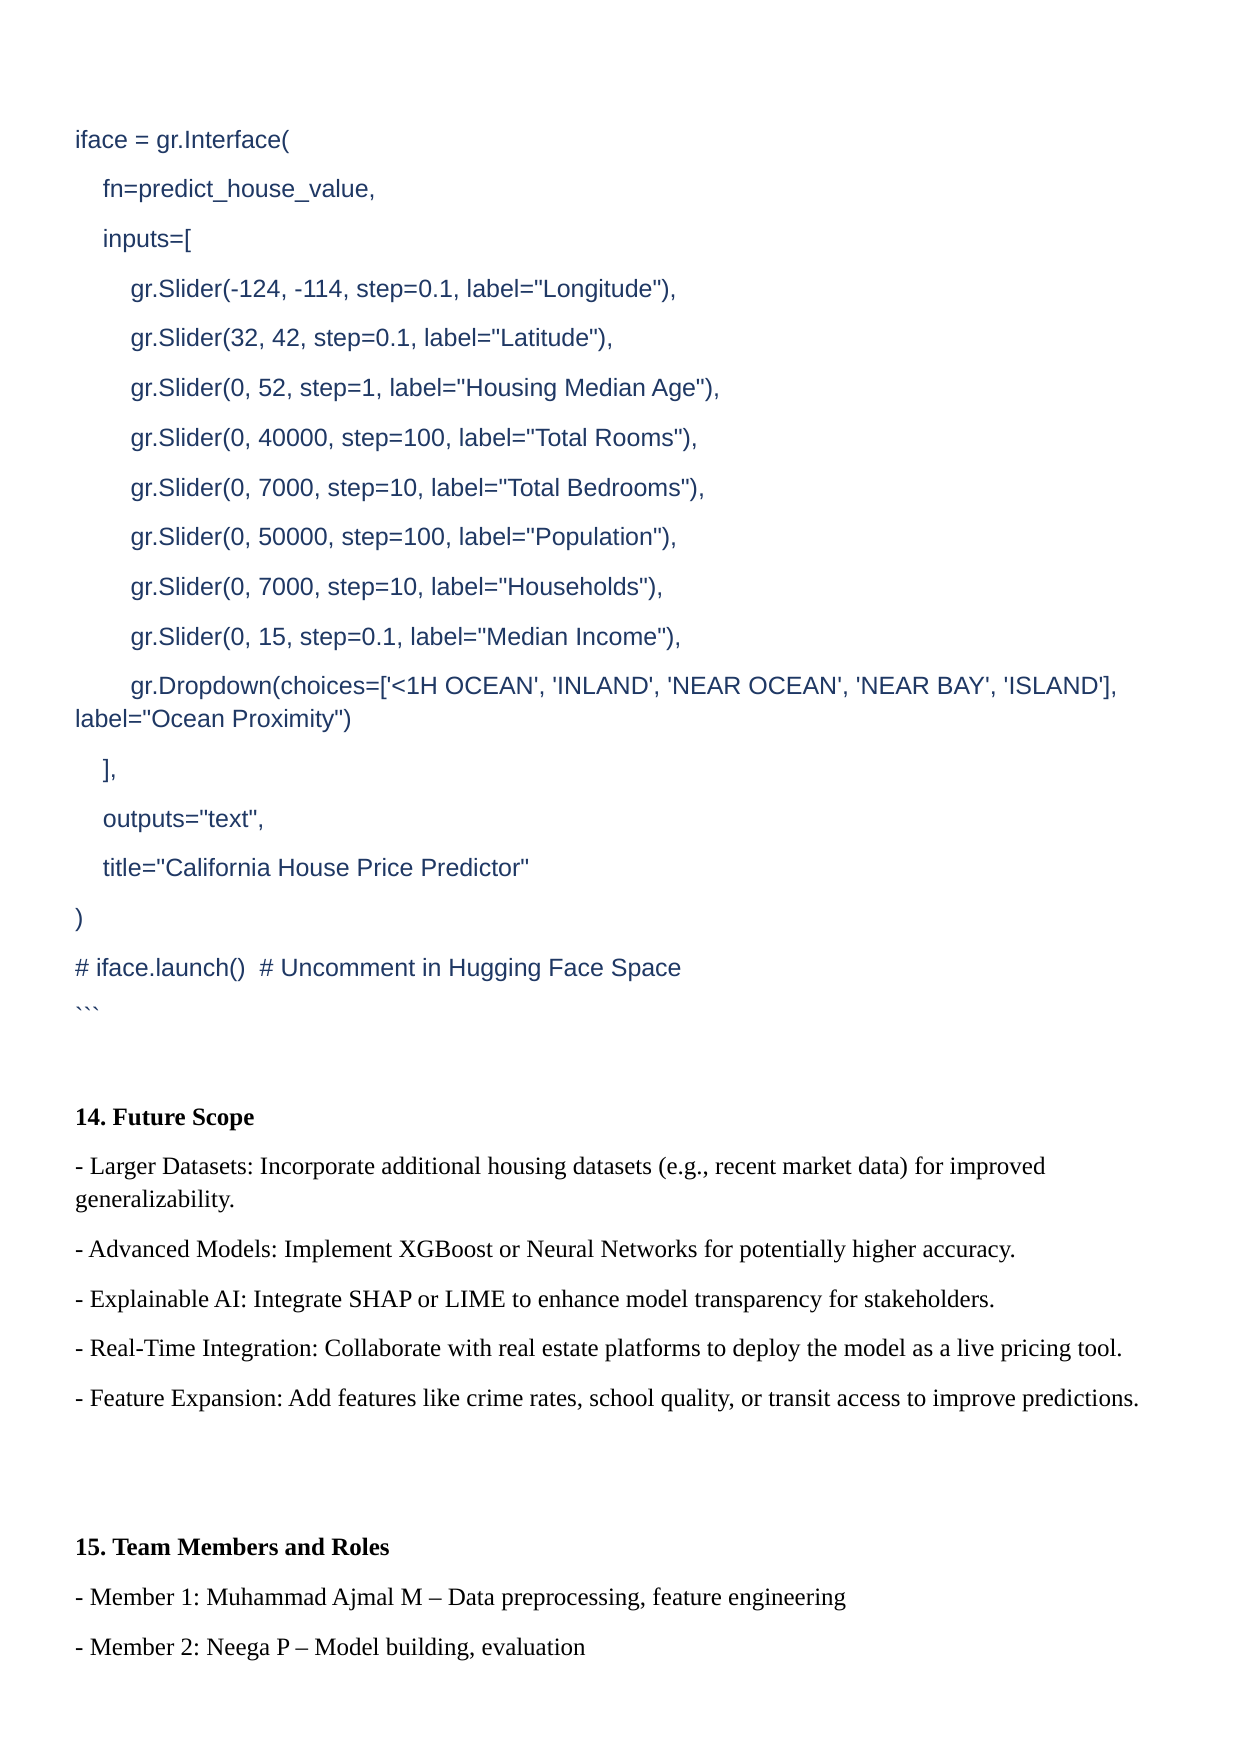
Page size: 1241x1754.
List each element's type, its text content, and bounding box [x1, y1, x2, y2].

text 14. Future Scope [75, 1102, 1165, 1131]
text gr.Slider(0, 40000, step=100, label="Total Rooms"), [75, 423, 1165, 452]
text gr.Slider(0, 52, step=1, label="Housing Median Age"), [75, 373, 1165, 402]
text outputs="text", [75, 804, 1165, 832]
text gr.Slider(32, 42, step=0.1, label="Latitude"), [75, 323, 1165, 352]
text ) [75, 903, 1165, 932]
text 15. Team Members and Roles [75, 1532, 1165, 1561]
text - Advanced Models: Implement XGBoost or Neural Networks for potentially higher accuracy. [75, 1234, 1165, 1263]
text iface = gr.Interface( [75, 125, 1165, 153]
text ``` [75, 1002, 1165, 1031]
text - Feature Expansion: Add features like crime rates, school quality, or transit access to improve predictions. [75, 1383, 1165, 1412]
text # iface.launch() # Uncomment in Hugging Face Space [75, 953, 1165, 981]
text inputs=[ [75, 224, 1165, 253]
text - Real-Time Integration: Collaborate with real estate platforms to deploy the model as a live pricing tool. [75, 1333, 1165, 1362]
text gr.Dropdown(choices=['<1H OCEAN', 'INLAND', 'NEAR OCEAN', 'NEAR BAY', 'ISLAND'], label="Ocean Proximity") [75, 671, 1165, 733]
text title="California House Price Predictor" [75, 853, 1165, 882]
text gr.Slider(0, 50000, step=100, label="Population"), [75, 522, 1165, 551]
text gr.Slider(0, 7000, step=10, label="Households"), [75, 572, 1165, 601]
text - Member 2: Neega P – Model building, evaluation [75, 1632, 1165, 1660]
text - Member 1: Muhammad Ajmal M – Data preprocessing, feature engineering [75, 1582, 1165, 1611]
text - Larger Datasets: Incorporate additional housing datasets (e.g., recent market data) for improved generalizability. [75, 1151, 1165, 1213]
text - Explainable AI: Integrate SHAP or LIME to enhance model transparency for stakeholders. [75, 1284, 1165, 1313]
text gr.Slider(0, 7000, step=10, label="Total Bedrooms"), [75, 472, 1165, 501]
text gr.Slider(0, 15, step=0.1, label="Median Income"), [75, 622, 1165, 650]
text fn=predict_house_value, [75, 174, 1165, 203]
text ], [75, 754, 1165, 783]
text gr.Slider(-124, -114, step=0.1, label="Longitude"), [75, 274, 1165, 302]
